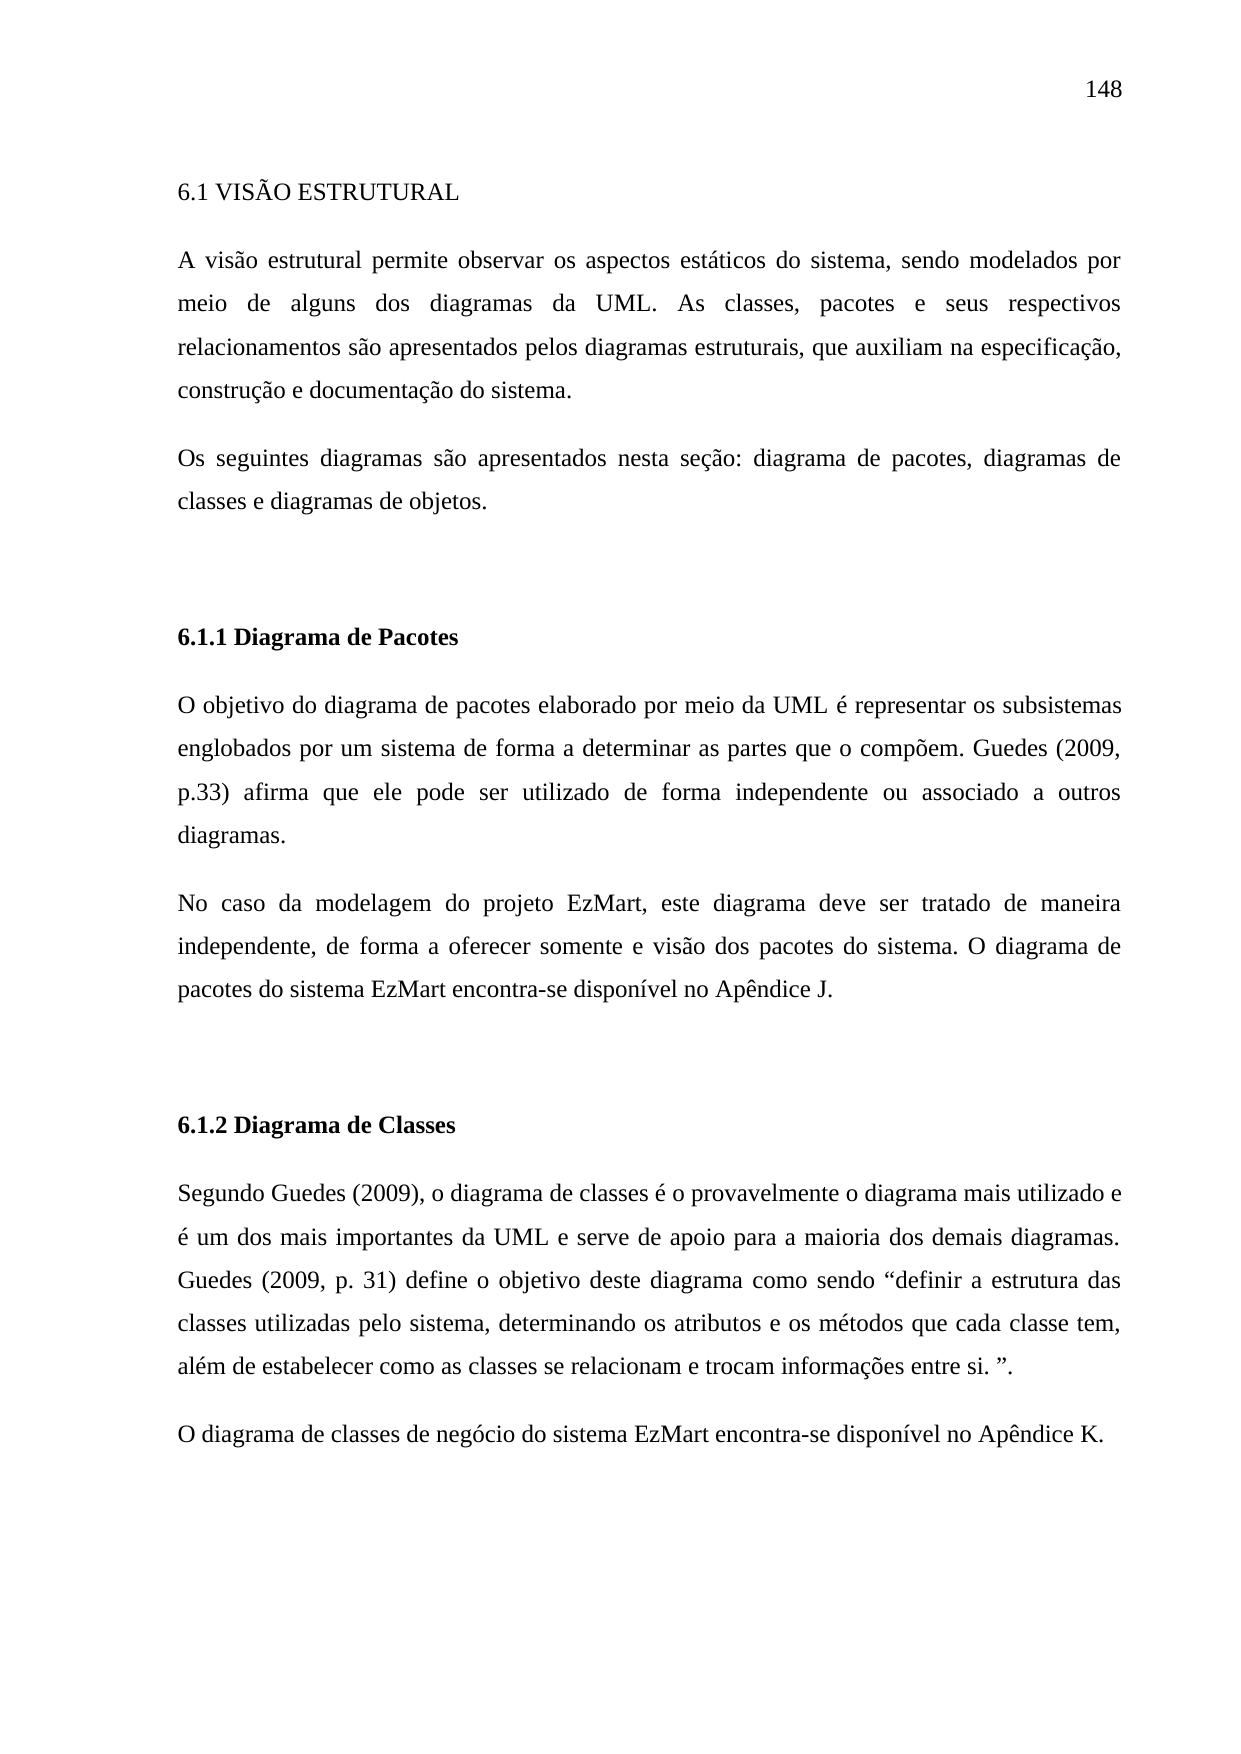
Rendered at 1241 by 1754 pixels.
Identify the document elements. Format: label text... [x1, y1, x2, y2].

subtitle 6.1 VISÃO ESTRUTURAL [177, 177, 1122, 206]
text Os seguintes diagramas são apresentados nesta seção: diagrama de pacotes, diagramas de classes e diagramas de objetos. [177, 443, 1122, 515]
text Segundo Guedes (2009), o diagrama de classes é o provavelmente o diagrama mais utilizado e é um dos mais importantes da UML e serve de apoio para a maioria dos demais diagramas. Guedes (2009, p. 31) define o objetivo deste diagrama como sendo “definir a estrutura das classes utilizadas pelo sistema, determinando os atributos e os métodos que cada classe tem, além de estabelecer como as classes se relacionam e trocam informações entre si. ”. [177, 1178, 1122, 1380]
text O objetivo do diagrama de pacotes elaborado por meio da UML é representar os subsistemas englobados por um sistema de forma a determinar as partes que o compõem. Guedes (2009, p.33) afirma que ele pode ser utilizado de forma independente ou associado a outros diagramas. [177, 690, 1122, 848]
text No caso da modelagem do projeto EzMart, este diagrama deve ser tratado de maneira independente, de forma a oferecer somente e visão dos pacotes do sistema. O diagrama de pacotes do sistema EzMart encontra-se disponível no Apêndice J. [177, 888, 1122, 1003]
subtitle 6.1.2 Diagrama de Classes [177, 1110, 1122, 1139]
subtitle 6.1.1 Diagrama de Pacotes [177, 622, 1122, 651]
text A visão estrutural permite observar os aspectos estáticos do sistema, sendo modelados por meio de alguns dos diagramas da UML. As classes, pacotes e seus respectivos relacionamentos são apresentados pelos diagramas estruturais, que auxiliam na especificação, construção e documentação do sistema. [177, 245, 1122, 403]
text O diagrama de classes de negócio do sistema EzMart encontra-se disponível no Apêndice K. [177, 1419, 1122, 1448]
